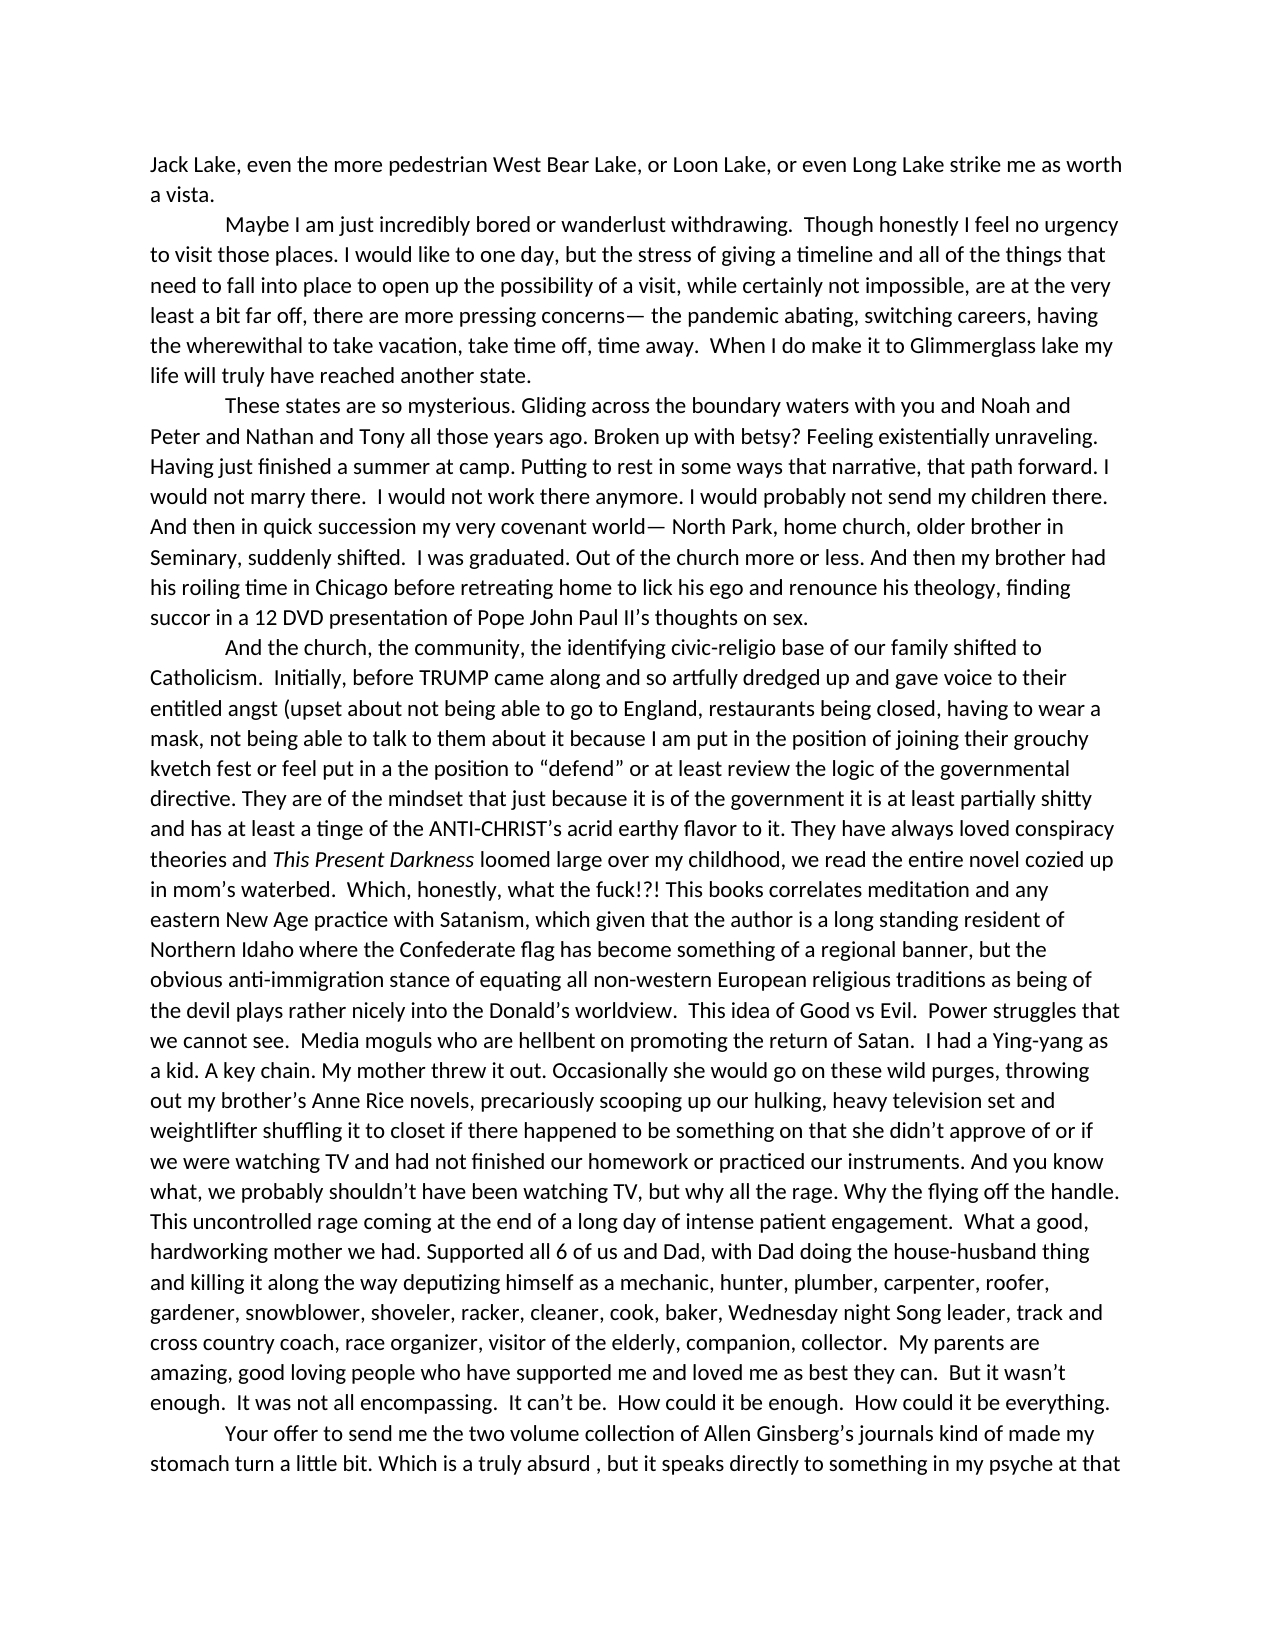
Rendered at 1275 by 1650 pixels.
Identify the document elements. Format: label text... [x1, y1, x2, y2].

text These states are so mysterious. Gliding across the boundary waters with you and Noah and Peter and Nathan and Tony all those years ago. Broken up with betsy? Feeling existentially unraveling. Having just finished a summer at camp. Putting to rest in some ways that narrative, that path forward. I would not marry there. I would not work there anymore. I would probably not send my children there. And then in quick succession my very covenant world— North Park, home church, older brother in Seminary, suddenly shifted. I was graduated. Out of the church more or less. And then my brother had his roiling time in Chicago before retreating home to lick his ego and renounce his theology, finding succor in a 12 DVD presentation of Pope John Paul II’s thoughts on sex. [150, 392, 1125, 631]
text And the church, the community, the identifying civic-religio base of our family shifted to Catholicism. Initially, before TRUMP came along and so artfully dredged up and gave voice to their entitled angst (upset about not being able to go to England, restaurants being closed, having to wear a mask, not being able to talk to them about it because I am put in the position of joining their grouchy kvetch fest or feel put in a the position to “defend” or at least review the logic of the governmental directive. They are of the mindset that just because it is of the government it is at least partially shitty and has at least a tinge of the ANTI-CHRIST’s acrid earthy flavor to it. They have always loved conspiracy theories and This Present Darkness loomed large over my childhood, we read the entire novel cozied up in mom’s waterbed. Which, honestly, what the fuck!?! This books correlates meditation and any eastern New Age practice with Satanism, which given that the author is a long standing resident of Northern Idaho where the Confederate flag has become something of a regional banner, but the obvious anti-immigration stance of equating all non-western European religious traditions as being of the devil plays rather nicely into the Donald’s worldview. This idea of Good vs Evil. Power struggles that we cannot see. Media moguls who are hellbent on promoting the return of Satan. I had a Ying-yang as a kid. A key chain. My mother threw it out. Occasionally she would go on these wild purges, throwing out my brother’s Anne Rice novels, precariously scooping up our hulking, heavy television set and weightlifter shuffling it to closet if there happened to be something on that she didn’t approve of or if we were watching TV and had not finished our homework or practiced our instruments. And you know what, we probably shouldn’t have been watching TV, but why all the rage. Why the flying off the handle. This uncontrolled rage coming at the end of a long day of intense patient engagement. What a good, hardworking mother we had. Supported all 6 of us and Dad, with Dad doing the house-husband thing and killing it along the way deputizing himself as a mechanic, hunter, plumber, carpenter, roofer, gardener, snowblower, shoveler, racker, cleaner, cook, baker, Wednesday night Song leader, track and cross country coach, race organizer, visitor of the elderly, companion, collector. My parents are amazing, good loving people who have supported me and loved me as best they can. But it wasn’t enough. It was not all encompassing. It can’t be. How could it be enough. How could it be everything. [150, 633, 1125, 1417]
text Maybe I am just incredibly bored or wanderlust withdrawing. Though honestly I feel no urgency to visit those places. I would like to one day, but the stress of giving a timeline and all of the things that need to fall into place to open up the possibility of a visit, while certainly not impossible, are at the very least a bit far off, there are more pressing concerns— the pandemic abating, switching careers, having the wherewithal to take vacation, take time off, time away. When I do make it to Glimmerglass lake my life will truly have reached another state. [150, 210, 1125, 389]
